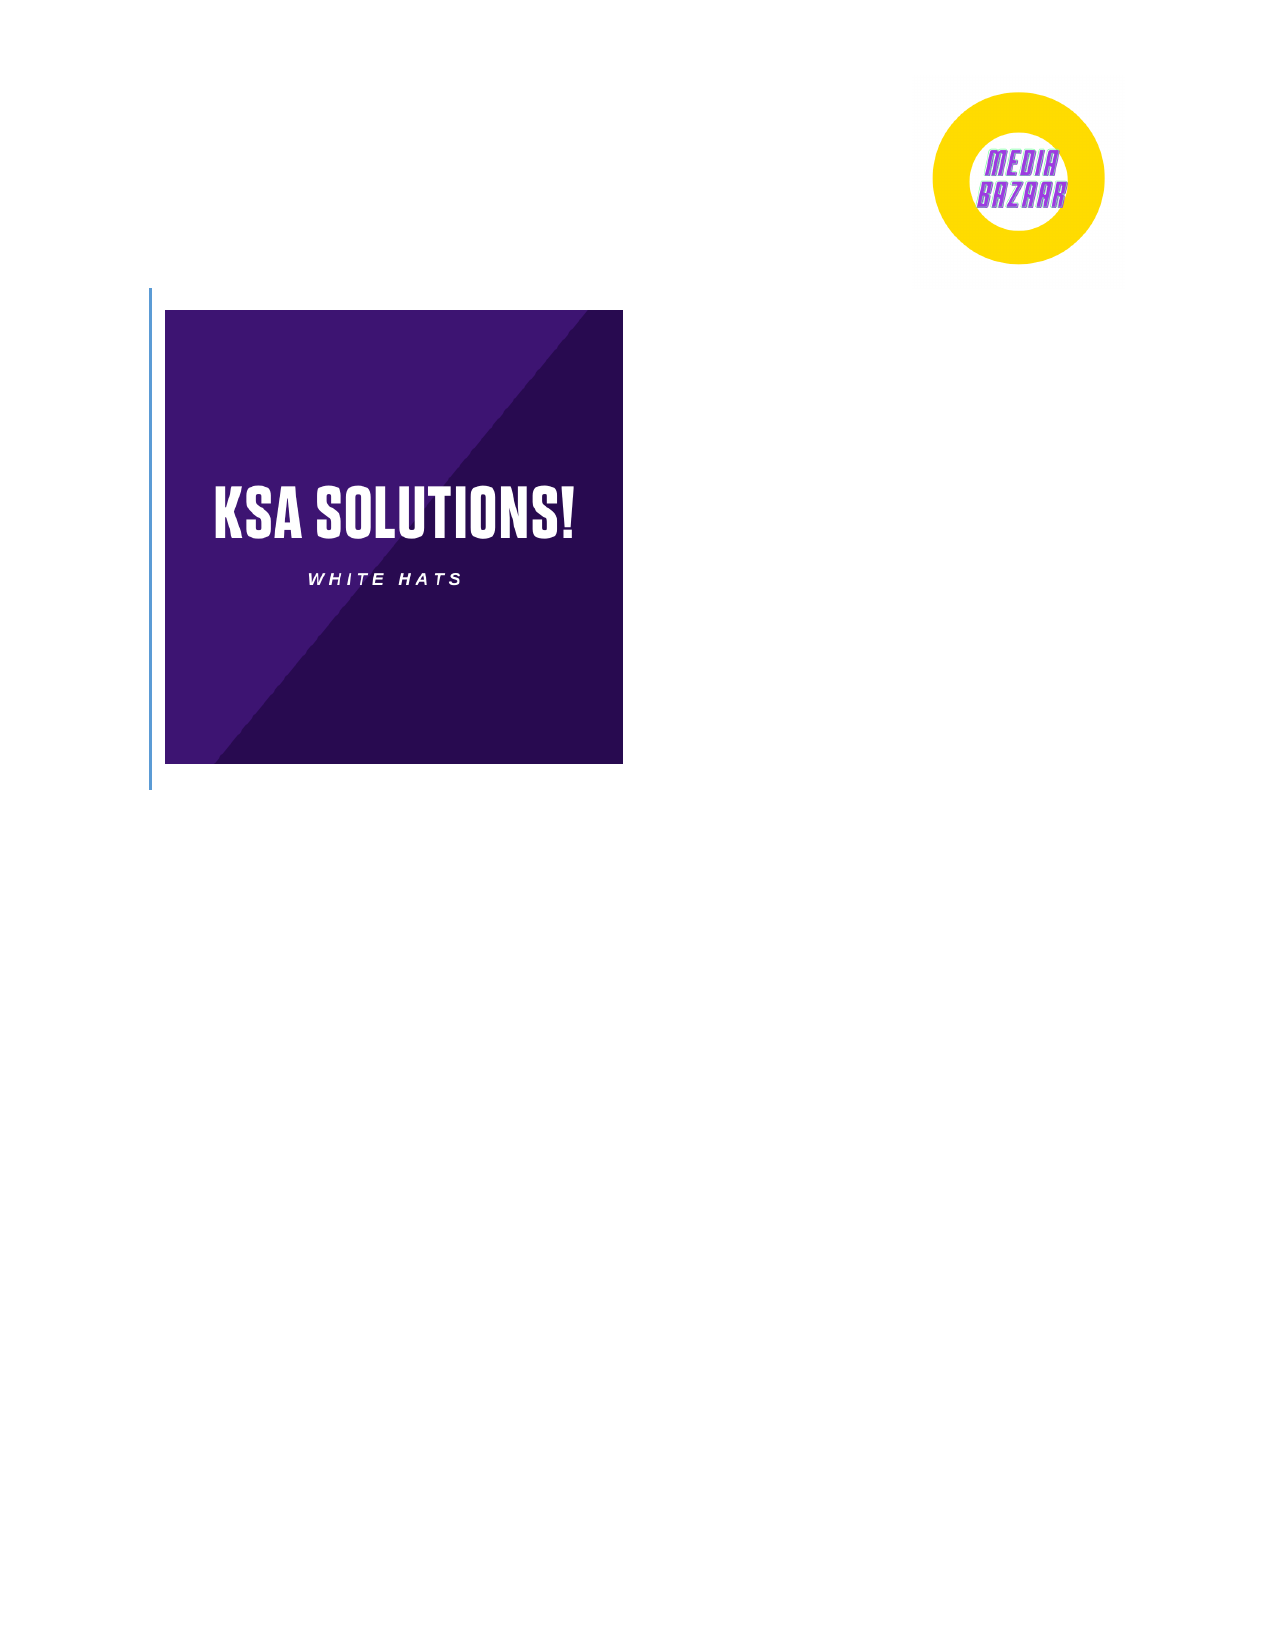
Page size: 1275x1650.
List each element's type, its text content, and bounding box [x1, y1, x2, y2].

picture [911, 75, 1125, 289]
picture [165, 310, 623, 764]
table_cell PRJ-CBo2-2 Supervisor: Brice Guayrin Eindhoven, 08-09-2021 [152, 288, 906, 790]
